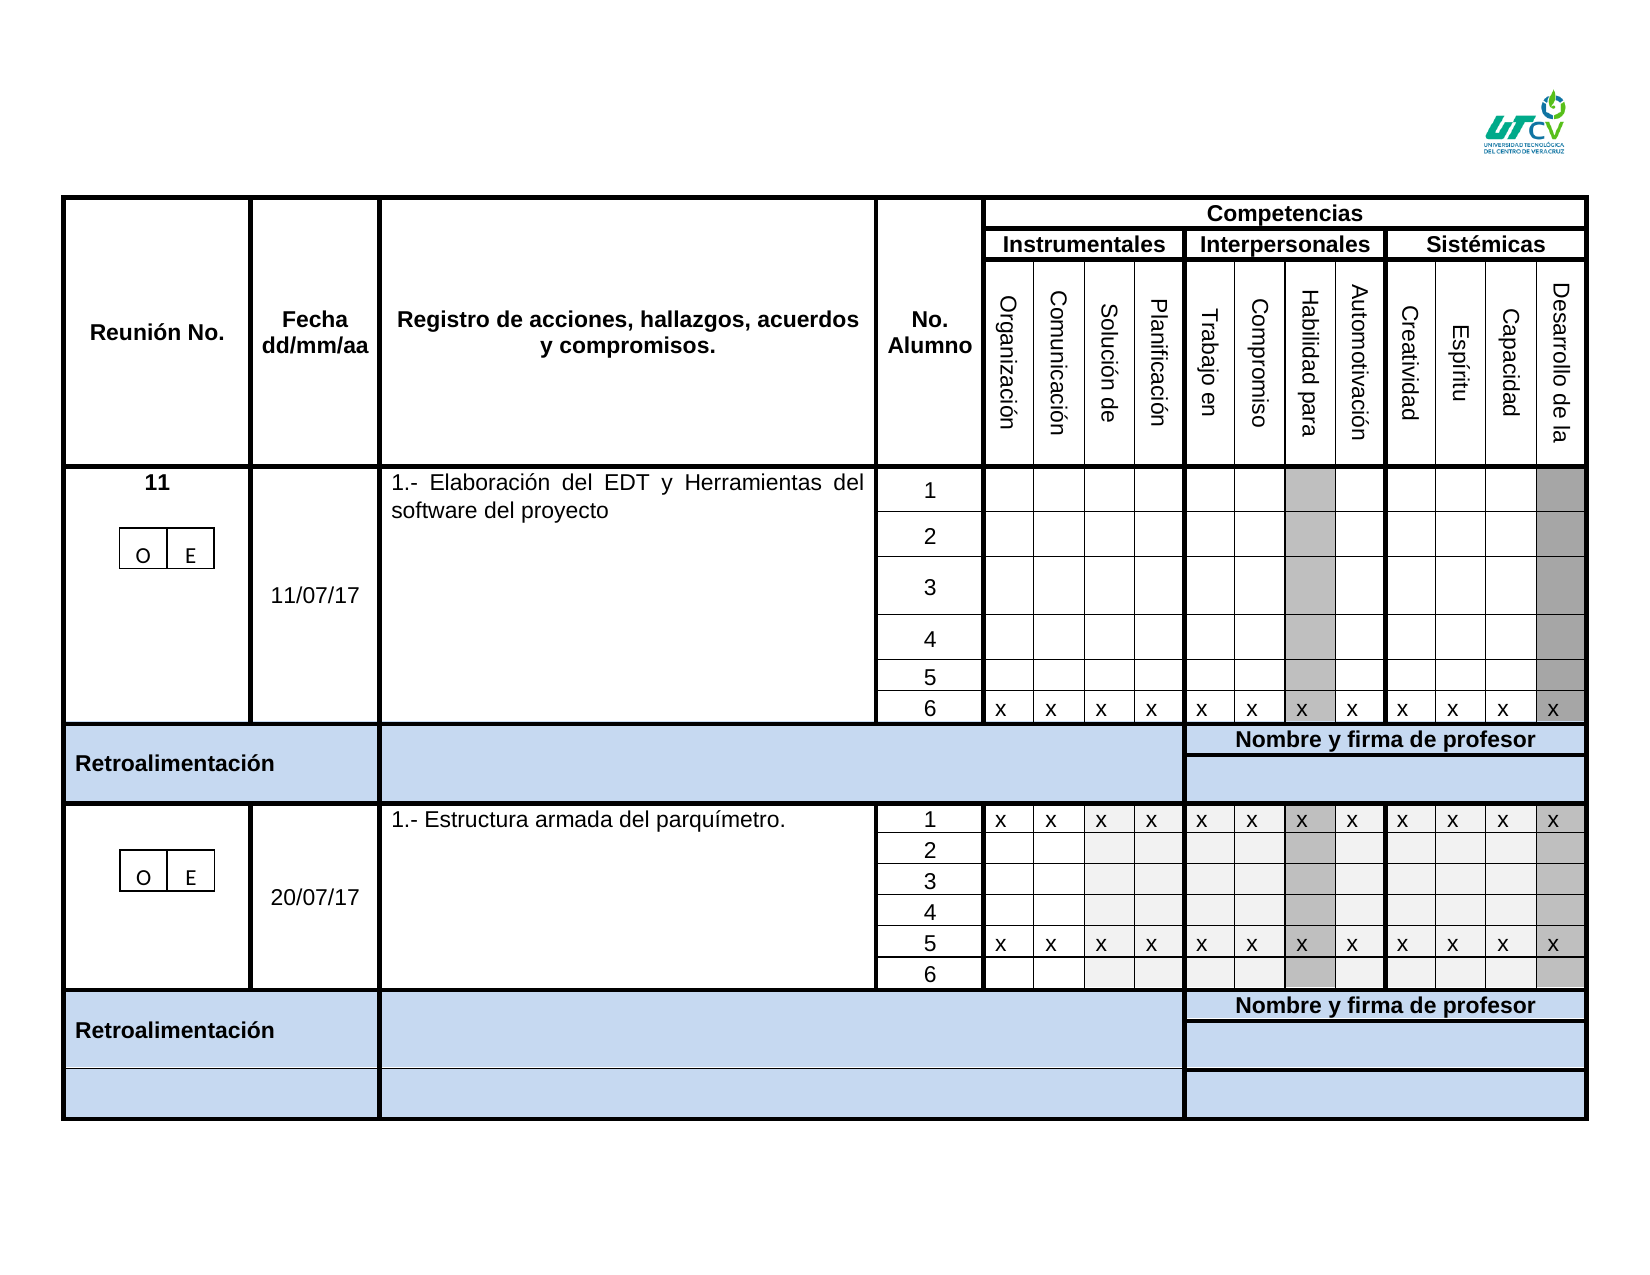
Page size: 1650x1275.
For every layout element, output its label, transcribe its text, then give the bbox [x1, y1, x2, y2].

table_cell 1 [878, 469, 981, 511]
table_header Competencias [986, 200, 1584, 226]
table_cell [1286, 557, 1335, 614]
table_cell Automotivación [1336, 262, 1383, 464]
table_cell 4 [878, 615, 981, 659]
table_cell [1486, 512, 1536, 556]
table_cell [1135, 833, 1182, 863]
table_cell 5 [878, 926, 981, 956]
table_cell [1187, 833, 1234, 863]
table_cell x [1034, 806, 1084, 832]
table_cell x [986, 691, 1033, 721]
table_cell [1486, 864, 1536, 894]
table_cell [1286, 895, 1335, 925]
table_cell [1085, 864, 1134, 894]
table_cell [1235, 615, 1284, 659]
table_cell [1537, 864, 1584, 894]
table_cell [1085, 660, 1134, 690]
table_cell x [1436, 806, 1485, 832]
table_cell 2 [878, 833, 981, 863]
table_cell x [1135, 691, 1182, 721]
table_cell [1486, 833, 1536, 863]
table_cell [1486, 469, 1536, 511]
table_cell [1034, 512, 1084, 556]
table_cell Habilidad para Interrelacionarse [1286, 262, 1335, 464]
table_cell [1135, 660, 1182, 690]
table_cell x [1436, 691, 1485, 721]
table_cell x [1187, 691, 1234, 721]
table_cell [1286, 512, 1335, 556]
table_cell [1436, 833, 1485, 863]
table_cell [1486, 660, 1536, 690]
table_cell [1085, 512, 1134, 556]
table_cell x [1034, 926, 1084, 956]
table_cell x [1135, 926, 1182, 956]
table_cell [1235, 660, 1284, 690]
table_cell [1187, 512, 1234, 556]
table_cell x [1388, 926, 1435, 956]
table_cell [1286, 660, 1335, 690]
table_cell [1187, 958, 1234, 987]
table_cell [986, 895, 1033, 925]
table_cell 1 [878, 806, 981, 832]
table_cell [986, 512, 1033, 556]
table_cell x [1537, 691, 1584, 721]
table_cell [1336, 557, 1383, 614]
table_cell [1436, 615, 1485, 659]
table_cell [1034, 895, 1084, 925]
table_cell Creatividad [1388, 262, 1435, 464]
table_cell Desarrollo de la Calidad [1537, 262, 1584, 464]
table_cell Compromiso Ético [1235, 262, 1284, 464]
table_cell [1034, 660, 1084, 690]
table_cell [1537, 615, 1584, 659]
table_cell [1187, 895, 1234, 925]
table_cell 6 [878, 958, 981, 987]
table_cell [1336, 833, 1383, 863]
table_cell [1085, 958, 1134, 987]
table_cell Retroalimentación [66, 992, 377, 1067]
table_cell [1085, 833, 1134, 863]
table_cell [1336, 958, 1383, 987]
table_cell 11 [66, 469, 248, 721]
table_cell [1486, 615, 1536, 659]
table_cell [1436, 958, 1485, 987]
table_cell x [1388, 806, 1435, 832]
table_cell [1034, 864, 1084, 894]
table_cell [1486, 557, 1536, 614]
table_cell 1.- Estructura armada del parquímetro. [382, 806, 874, 987]
table_cell [1436, 864, 1485, 894]
table_cell [986, 660, 1033, 690]
table_cell [1034, 958, 1084, 987]
table_cell [1436, 557, 1485, 614]
table_cell 4 [878, 895, 981, 925]
table_cell [1187, 660, 1234, 690]
picture [1473, 75, 1575, 177]
table_cell [1235, 864, 1284, 894]
table_cell [1235, 958, 1284, 987]
table_cell [1436, 660, 1485, 690]
table_cell [1537, 958, 1584, 987]
table_cell [1388, 557, 1435, 614]
table_cell [1388, 958, 1435, 987]
table_cell Retroalimentación [66, 726, 377, 801]
table_cell [986, 958, 1033, 987]
table_cell [1085, 615, 1134, 659]
table_cell x [986, 926, 1033, 956]
table_cell [1034, 615, 1084, 659]
table_cell [1388, 512, 1435, 556]
table_cell [1388, 615, 1435, 659]
table_cell Instrumentales [986, 231, 1182, 257]
table_cell x [1235, 806, 1284, 832]
table_cell [1436, 469, 1485, 511]
table_cell 1.- Elaboración del EDT y Herramientas del software del proyecto [382, 469, 874, 721]
table_cell [1537, 833, 1584, 863]
table_cell x [1034, 691, 1084, 721]
table_cell [1235, 833, 1284, 863]
table_cell x [1537, 806, 1584, 832]
table_cell [1235, 512, 1284, 556]
table_cell [1436, 895, 1485, 925]
table_cell [1135, 512, 1182, 556]
table_cell [1388, 895, 1435, 925]
table_cell [1388, 833, 1435, 863]
table_cell [1187, 757, 1584, 801]
table_cell [1537, 895, 1584, 925]
table_cell x [1486, 806, 1536, 832]
table_cell [1187, 469, 1234, 511]
table_cell Sistémicas [1388, 231, 1584, 257]
table_cell Nombre y firma de profesor [1187, 992, 1584, 1018]
table_cell x [1388, 691, 1435, 721]
table_cell Comunicación [1034, 262, 1084, 464]
table_cell x [1135, 806, 1182, 832]
table_cell [1388, 469, 1435, 511]
table_cell [1187, 615, 1234, 659]
table_cell [1537, 557, 1584, 614]
table_cell [66, 1069, 377, 1117]
table_cell [986, 833, 1033, 863]
table_cell [1486, 958, 1536, 987]
table_cell [1235, 469, 1284, 511]
table_cell Interpersonales [1187, 231, 1383, 257]
table_cell Nombre y firma de profesor [1187, 726, 1584, 752]
table_header No. Alumno [878, 200, 981, 464]
table_cell Organización [986, 262, 1033, 464]
table_cell [986, 615, 1033, 659]
table_cell x [1085, 806, 1134, 832]
table_cell 11/07/17 [253, 469, 377, 721]
table_cell x [1336, 691, 1383, 721]
table_cell x [1286, 926, 1335, 956]
table_cell Capacidad Innovadora [1486, 262, 1536, 464]
table_cell [986, 864, 1033, 894]
table_cell [382, 992, 1182, 1067]
table_cell 6 [878, 691, 981, 721]
table_cell Solución de Problemas [1085, 262, 1134, 464]
table_cell 3 [878, 557, 981, 614]
table_cell Espíritu Emprendedor [1436, 262, 1485, 464]
table_cell [1486, 895, 1536, 925]
table_cell x [1085, 691, 1134, 721]
table_cell [1336, 895, 1383, 925]
table_cell [66, 806, 248, 987]
table_cell [1187, 557, 1234, 614]
table_cell x [1235, 691, 1284, 721]
table_cell x [1187, 806, 1234, 832]
table_cell [1135, 895, 1182, 925]
table_cell [1286, 864, 1335, 894]
table_cell [382, 726, 1182, 801]
table_cell 2 [878, 512, 981, 556]
table_cell [1286, 833, 1335, 863]
table_cell x [1336, 926, 1383, 956]
table_cell x [1486, 691, 1536, 721]
table_cell [986, 557, 1033, 614]
table_cell [1135, 864, 1182, 894]
table_cell [1235, 557, 1284, 614]
table_cell [1135, 469, 1182, 511]
table_cell x [986, 806, 1033, 832]
table_cell 5 [878, 660, 981, 690]
table_cell [1187, 1023, 1584, 1067]
table_cell [1436, 512, 1485, 556]
table_cell x [1286, 691, 1335, 721]
table_cell [1286, 469, 1335, 511]
table_cell Planificación [1135, 262, 1182, 464]
table_header Reunión No. [66, 200, 248, 464]
table_cell Trabajo en Equipo [1187, 262, 1234, 464]
table_cell [1336, 512, 1383, 556]
table_cell x [1286, 806, 1335, 832]
table_cell [1135, 557, 1182, 614]
table_cell [1034, 469, 1084, 511]
table_cell [1336, 469, 1383, 511]
table_cell [1286, 958, 1335, 987]
table_cell [1187, 864, 1234, 894]
table_cell 3 [878, 864, 981, 894]
table_cell [1388, 660, 1435, 690]
table_cell [1034, 833, 1084, 863]
table_cell x [1085, 926, 1134, 956]
table_cell [1537, 469, 1584, 511]
table_cell [1135, 615, 1182, 659]
table_cell x [1187, 926, 1234, 956]
table_cell [1034, 557, 1084, 614]
table_header Fecha dd/mm/aa [253, 200, 377, 464]
table_cell [1336, 864, 1383, 894]
table_cell [1537, 512, 1584, 556]
table_cell [1388, 864, 1435, 894]
table_cell [1537, 660, 1584, 690]
table_cell x [1537, 926, 1584, 956]
table_cell x [1235, 926, 1284, 956]
table_cell [382, 1069, 1182, 1117]
table_cell x [1436, 926, 1485, 956]
table_cell [1085, 895, 1134, 925]
table_cell x [1486, 926, 1536, 956]
table_cell [1286, 615, 1335, 659]
table_cell [1085, 469, 1134, 511]
table_cell [1235, 895, 1284, 925]
table_cell [986, 469, 1033, 511]
table_header Registro de acciones, hallazgos, acuerdos y compromisos. [382, 200, 874, 464]
table_cell 20/07/17 [253, 806, 377, 987]
table_cell [1135, 958, 1182, 987]
table_cell [1336, 615, 1383, 659]
table_cell x [1336, 806, 1383, 832]
table_cell [1336, 660, 1383, 690]
table_cell [1085, 557, 1134, 614]
table_cell [1187, 1072, 1584, 1117]
